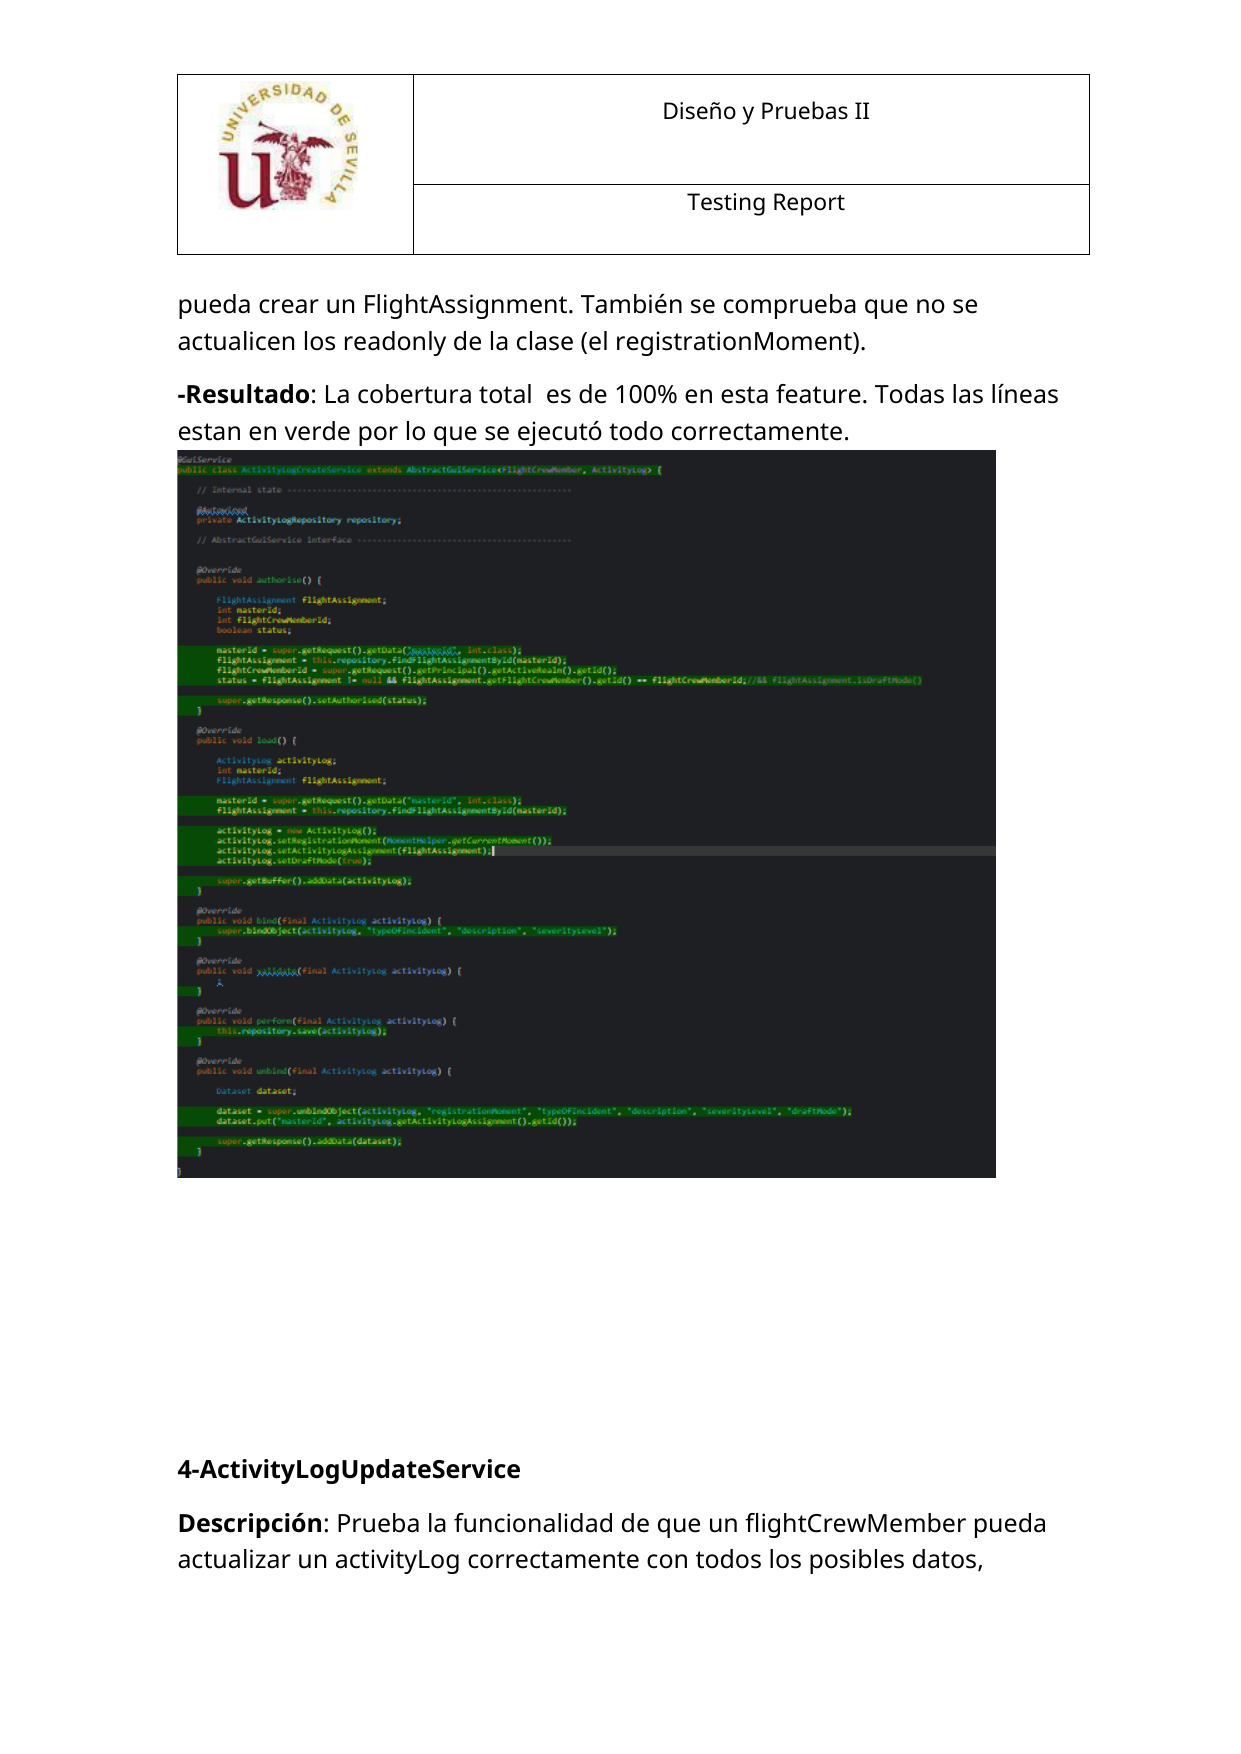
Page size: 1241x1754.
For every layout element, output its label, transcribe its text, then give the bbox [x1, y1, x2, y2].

text 4-ActivityLogUpdateService [177, 1452, 1063, 1486]
picture [218, 81, 358, 210]
picture [177, 450, 996, 1178]
